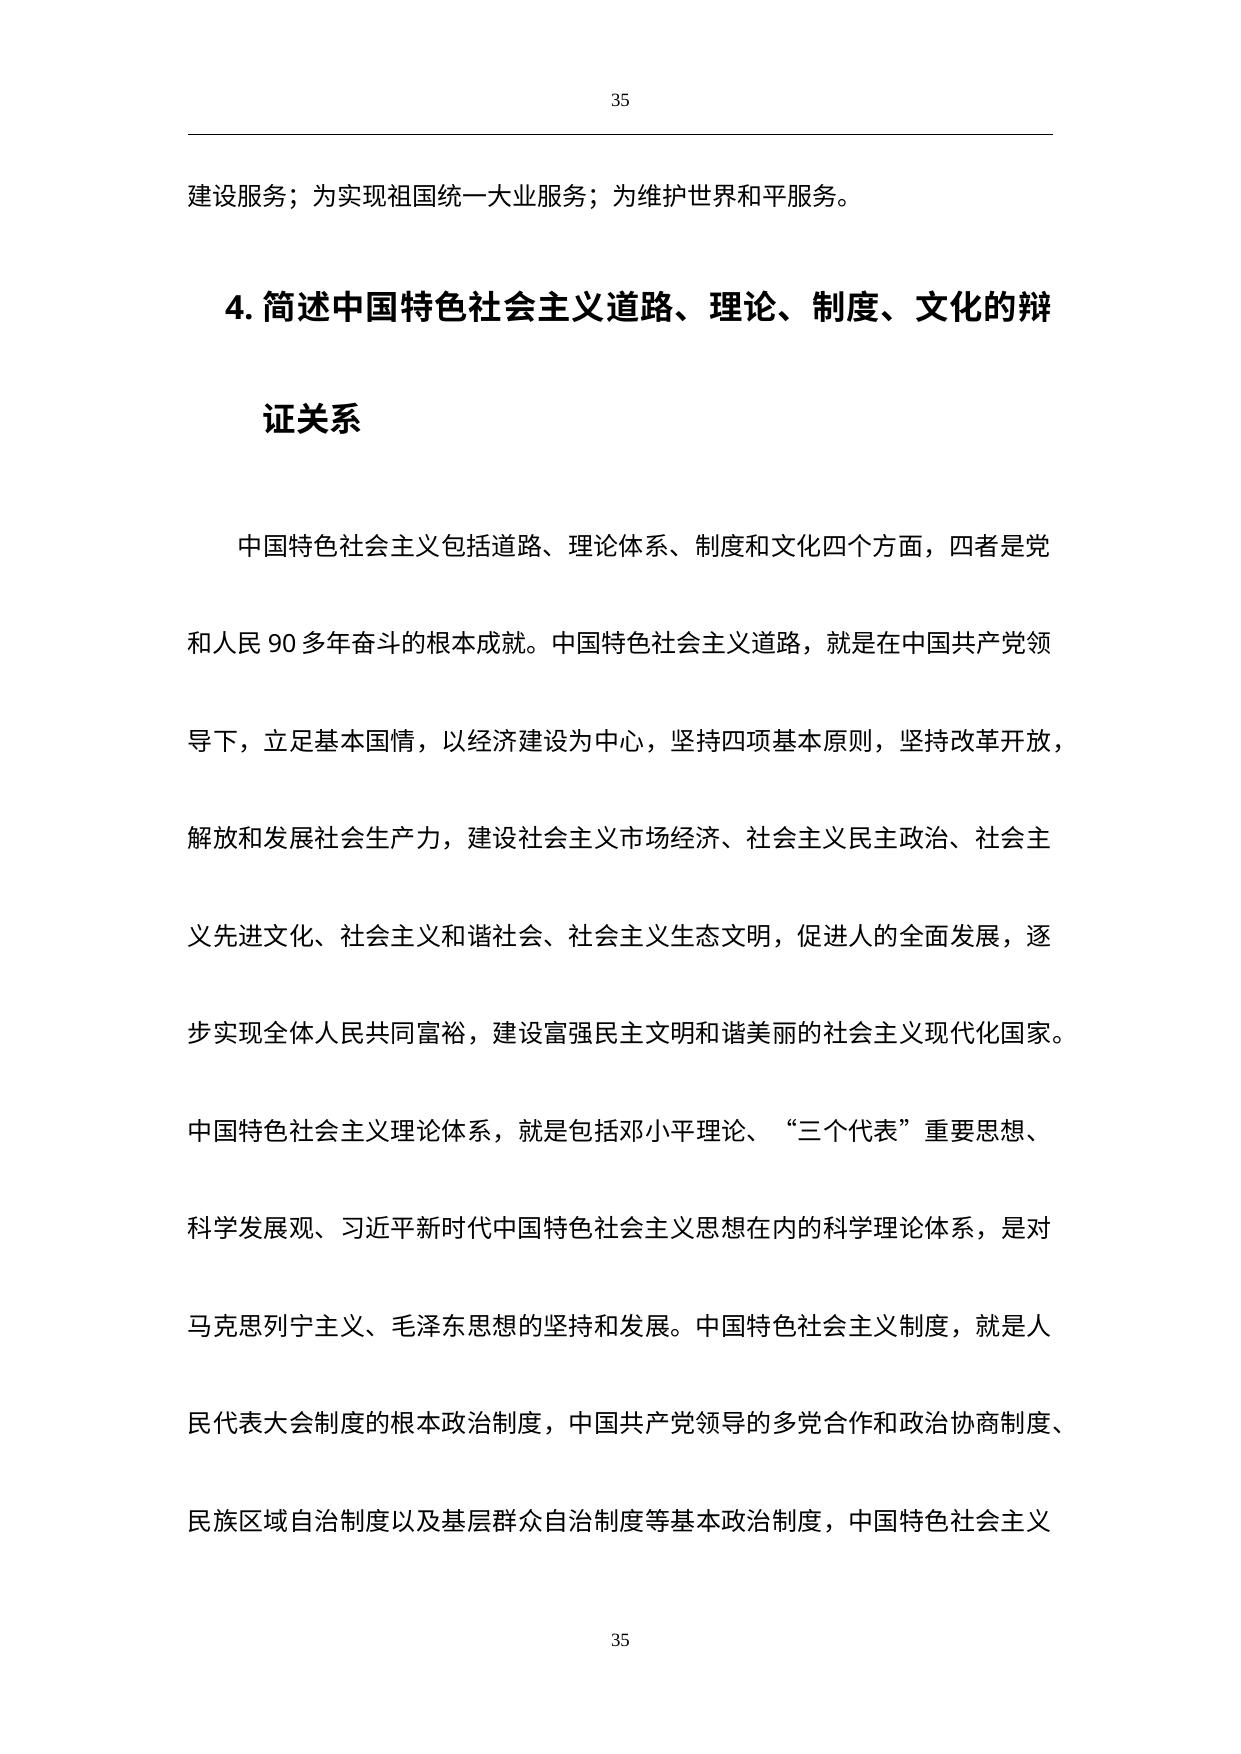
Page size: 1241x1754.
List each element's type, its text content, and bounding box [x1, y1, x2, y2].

subtitle 简述中国特色社会主义道路、理论、制度、文化的辩证关系 [225, 272, 1053, 449]
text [187, 162, 1053, 227]
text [187, 512, 1053, 1552]
